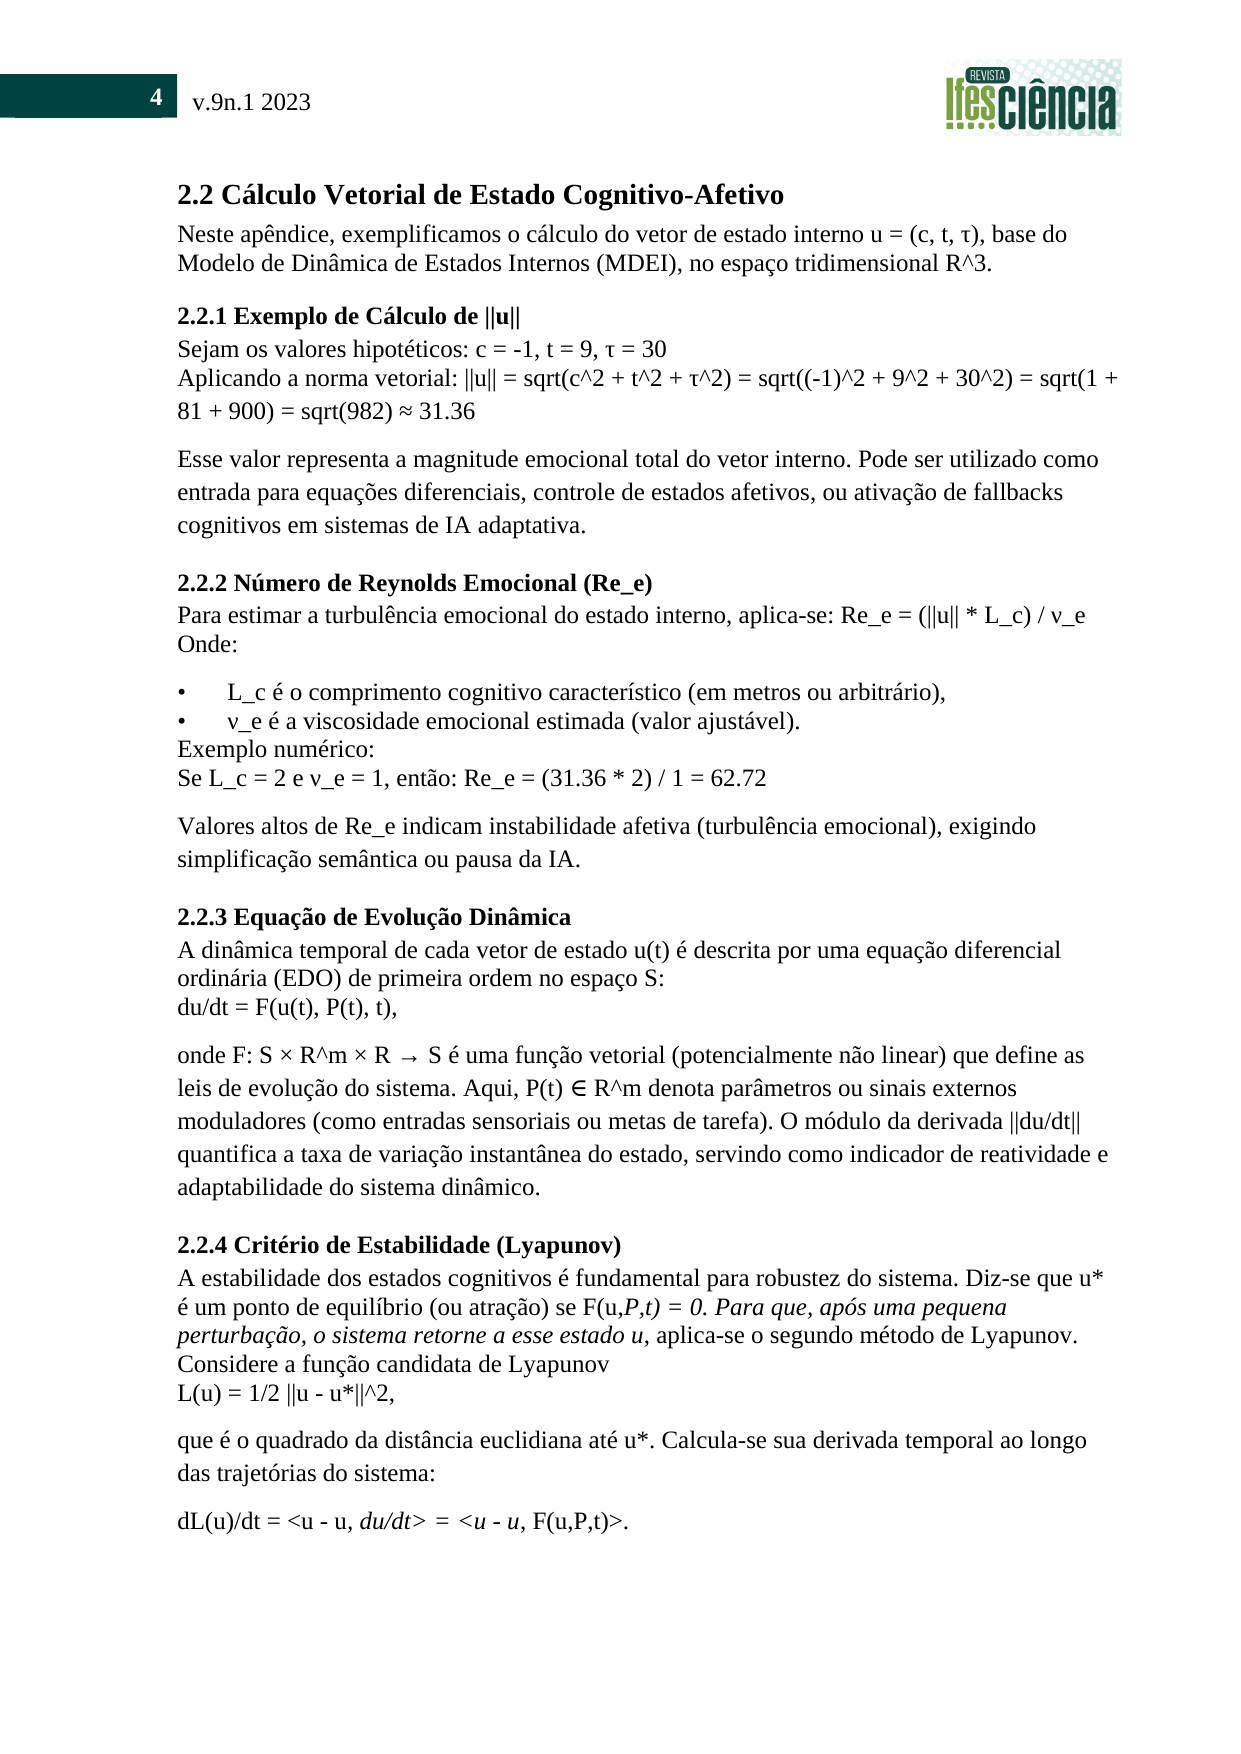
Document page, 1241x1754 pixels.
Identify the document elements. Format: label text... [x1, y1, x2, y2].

text du/dt = F(u(t), P(t), t), [177, 992, 1122, 1021]
text dL(u)/dt = <u - u, du/dt> = <u - u, F(u,P,t)>. [177, 1506, 1122, 1535]
subtitle 2.2.2 Número de Reynolds Emocional (Re_e) [177, 568, 1122, 596]
subtitle 2.2.3 Equação de Evolução Dinâmica [177, 902, 1122, 931]
text Onde: [177, 629, 1122, 658]
picture [942, 59, 1122, 136]
subtitle 2.2.1 Exemplo de Cálculo de ||u|| [177, 301, 1122, 330]
text Se L_c = 2 e ν_e = 1, então: Re_e = (31.36 * 2) / 1 = 62.72 [177, 763, 1122, 792]
text Aplicando a norma vetorial: ||u|| = sqrt(c^2 + t^2 + τ^2) = sqrt((-1)^2 + 9^2 + 30^2) = sqrt(1 + 81 + 900) = sqrt(982) ≈ 31.36 [177, 363, 1122, 425]
subtitle 2.2.4 Critério de Estabilidade (Lyapunov) [177, 1230, 1122, 1259]
subtitle 2.2 Cálculo Vetorial de Estado Cognitivo-Afetivo [177, 177, 1122, 211]
text Esse valor representa a magnitude emocional total do vetor interno. Pode ser utilizado como entrada para equações diferenciais, controle de estados afetivos, ou ativação de fallbacks cognitivos em sistemas de IA adaptativa. [177, 444, 1122, 538]
text onde F: S × R^m × R → S é uma função vetorial (potencialmente não linear) que define as leis de evolução do sistema. Aqui, P(t) ∈ R^m denota parâmetros ou sinais externos moduladores (como entradas sensoriais ou metas de tarefa). O módulo da derivada ||du/dt|| quantifica a taxa de variação instantânea do estado, servindo como indicador de reatividade e adaptabilidade do sistema dinâmico. [177, 1040, 1122, 1201]
text Valores altos de Re_e indicam instabilidade afetiva (turbulência emocional), exigindo simplificação semântica ou pausa da IA. [177, 811, 1122, 873]
text que é o quadrado da distância euclidiana até u*. Calcula-se sua derivada temporal ao longo das trajetórias do sistema: [177, 1426, 1122, 1487]
list ν_e é a viscosidade emocional estimada (valor ajustável). [177, 706, 1122, 734]
text L(u) = 1/2 ||u - u*||^2, [177, 1378, 1122, 1407]
list L_c é o comprimento cognitivo característico (em metros ou arbitrário), [177, 677, 1122, 706]
